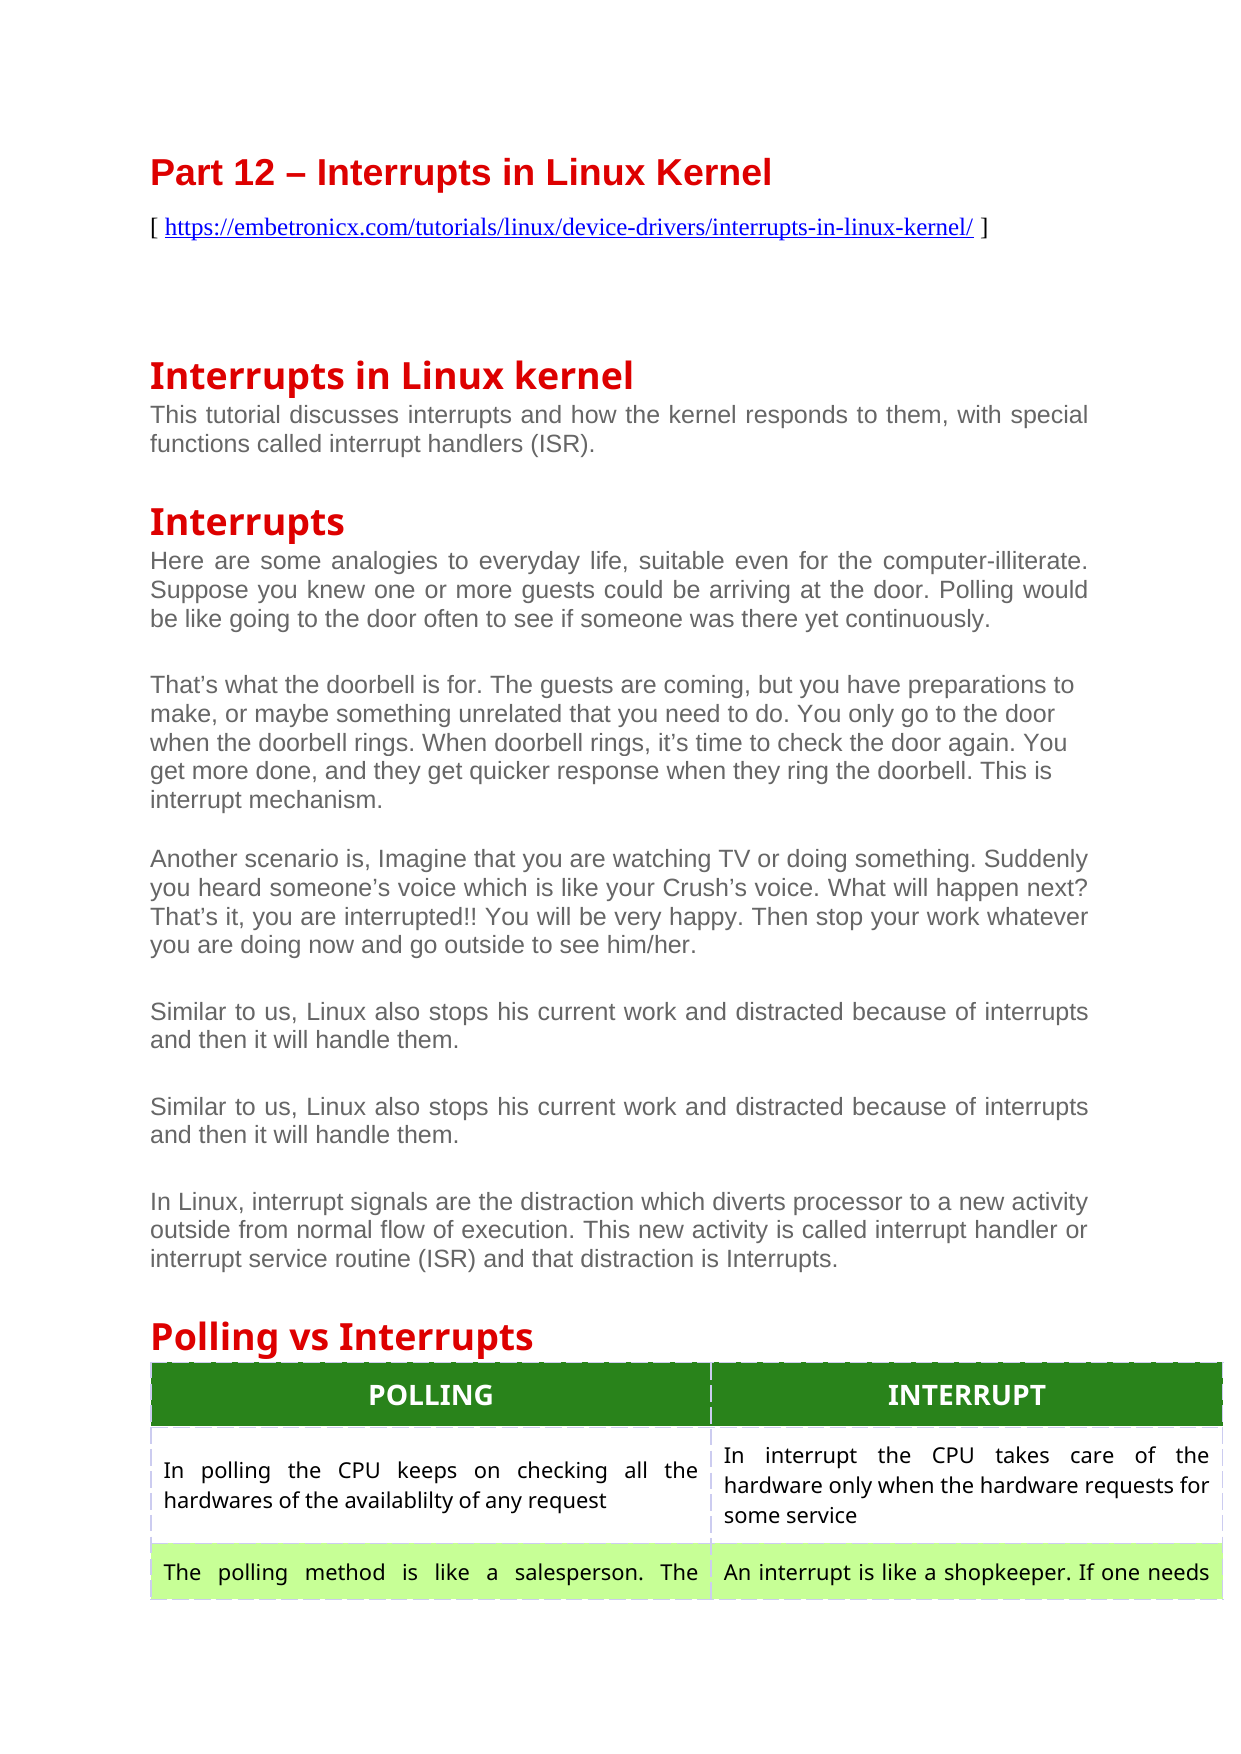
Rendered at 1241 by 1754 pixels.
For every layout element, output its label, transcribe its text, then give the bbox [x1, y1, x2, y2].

text [ https://embetronicx.com/tutorials/linux/device-drivers/interrupts-in-linux-kernel/ ] [150, 212, 1090, 241]
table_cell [711, 1543, 1223, 1599]
text That’s what the doorbell is for. The guests are coming, but you have preparations to make, or maybe something unrelated that you need to do. You only go to the door when the doorbell rings. When doorbell rings, it’s time to check the door again. You get more done, and they get quicker response when they ring the doorbell. This is interrupt mechanism. [150, 670, 1090, 814]
text Another scenario is, Imagine that you are watching TV or doing something. Suddenly you heard someone’s voice which is like your Crush’s voice. What will happen next? That’s it, you are interrupted!! You will be very happy. Then stop your work whatever you are doing now and go outside to see him/her. [150, 844, 1090, 959]
text Similar to us, Linux also stops his current work and distracted because of interrupts and then it will handle them. [150, 1092, 1090, 1149]
subtitle Polling vs Interrupts [150, 1311, 1090, 1362]
text In Linux, interrupt signals are the distraction which diverts processor to a new activity outside from normal flow of execution. This new activity is called interrupt handler or interrupt service routine (ISR) and that distraction is Interrupts. [150, 1187, 1090, 1273]
table_header POLLING [151, 1362, 711, 1426]
text This tutorial discusses interrupts and how the kernel responds to them, with special functions called interrupt handlers (ISR). [150, 400, 1090, 458]
text Here are some analogies to everyday life, suitable even for the computer-illiterate. Suppose you knew one or more guests could be arriving at the door. Polling would be like going to the door often to see if someone was there yet continuously. [150, 546, 1090, 632]
table_cell In polling the CPU keeps on checking all the hardwares of the availablilty of any request [151, 1426, 711, 1542]
table_header INTERRUPT [711, 1362, 1223, 1426]
subtitle Interrupts in Linux kernel [150, 349, 1090, 400]
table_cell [151, 1543, 711, 1599]
subtitle Interrupts [150, 495, 1090, 546]
text Similar to us, Linux also stops his current work and distracted because of interrupts and then it will handle them. [150, 997, 1090, 1054]
table_cell In interrupt the CPU takes care of the hardware only when the hardware requests for some service [711, 1426, 1223, 1542]
subtitle Part 12 – Interrupts in Linux Kernel [150, 150, 1090, 193]
